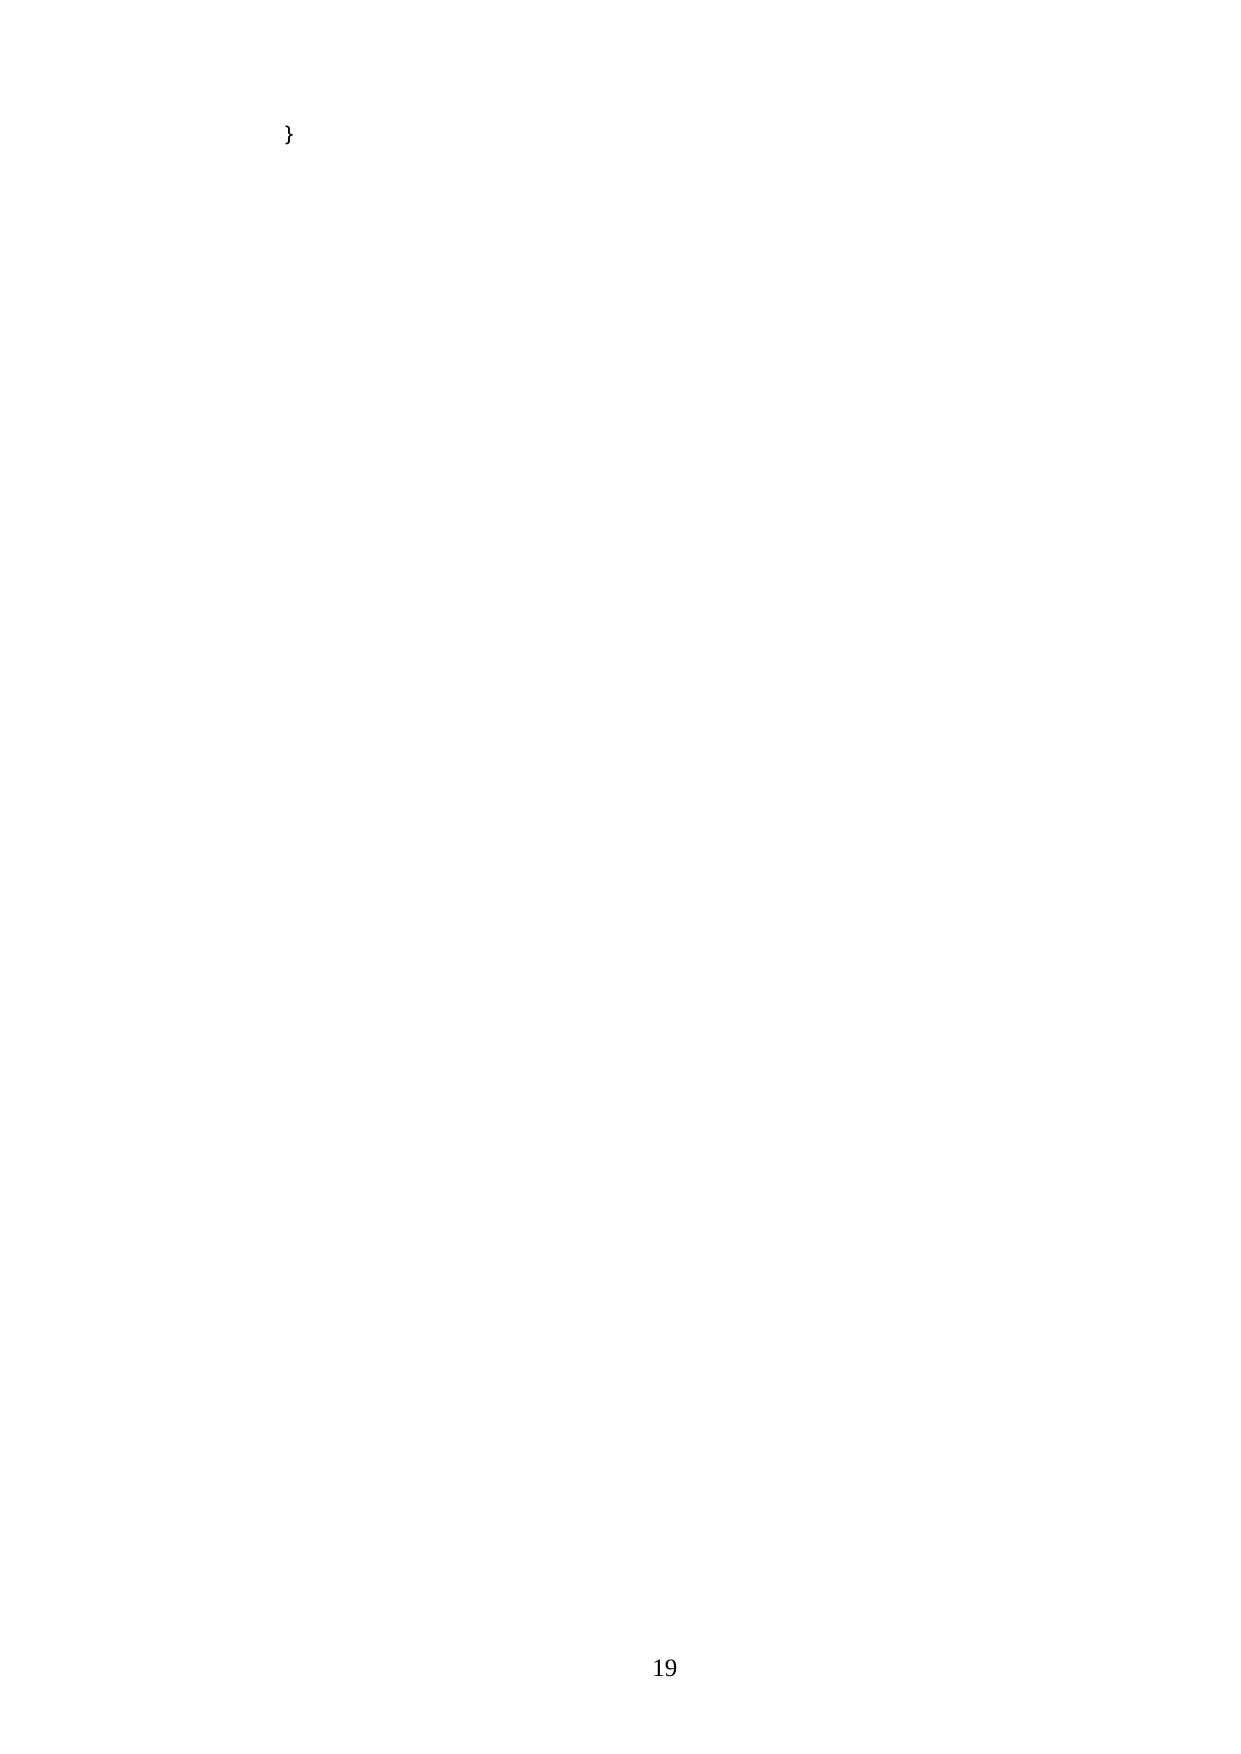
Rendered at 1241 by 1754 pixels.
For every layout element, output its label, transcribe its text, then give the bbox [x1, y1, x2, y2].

text } [177, 118, 1152, 148]
